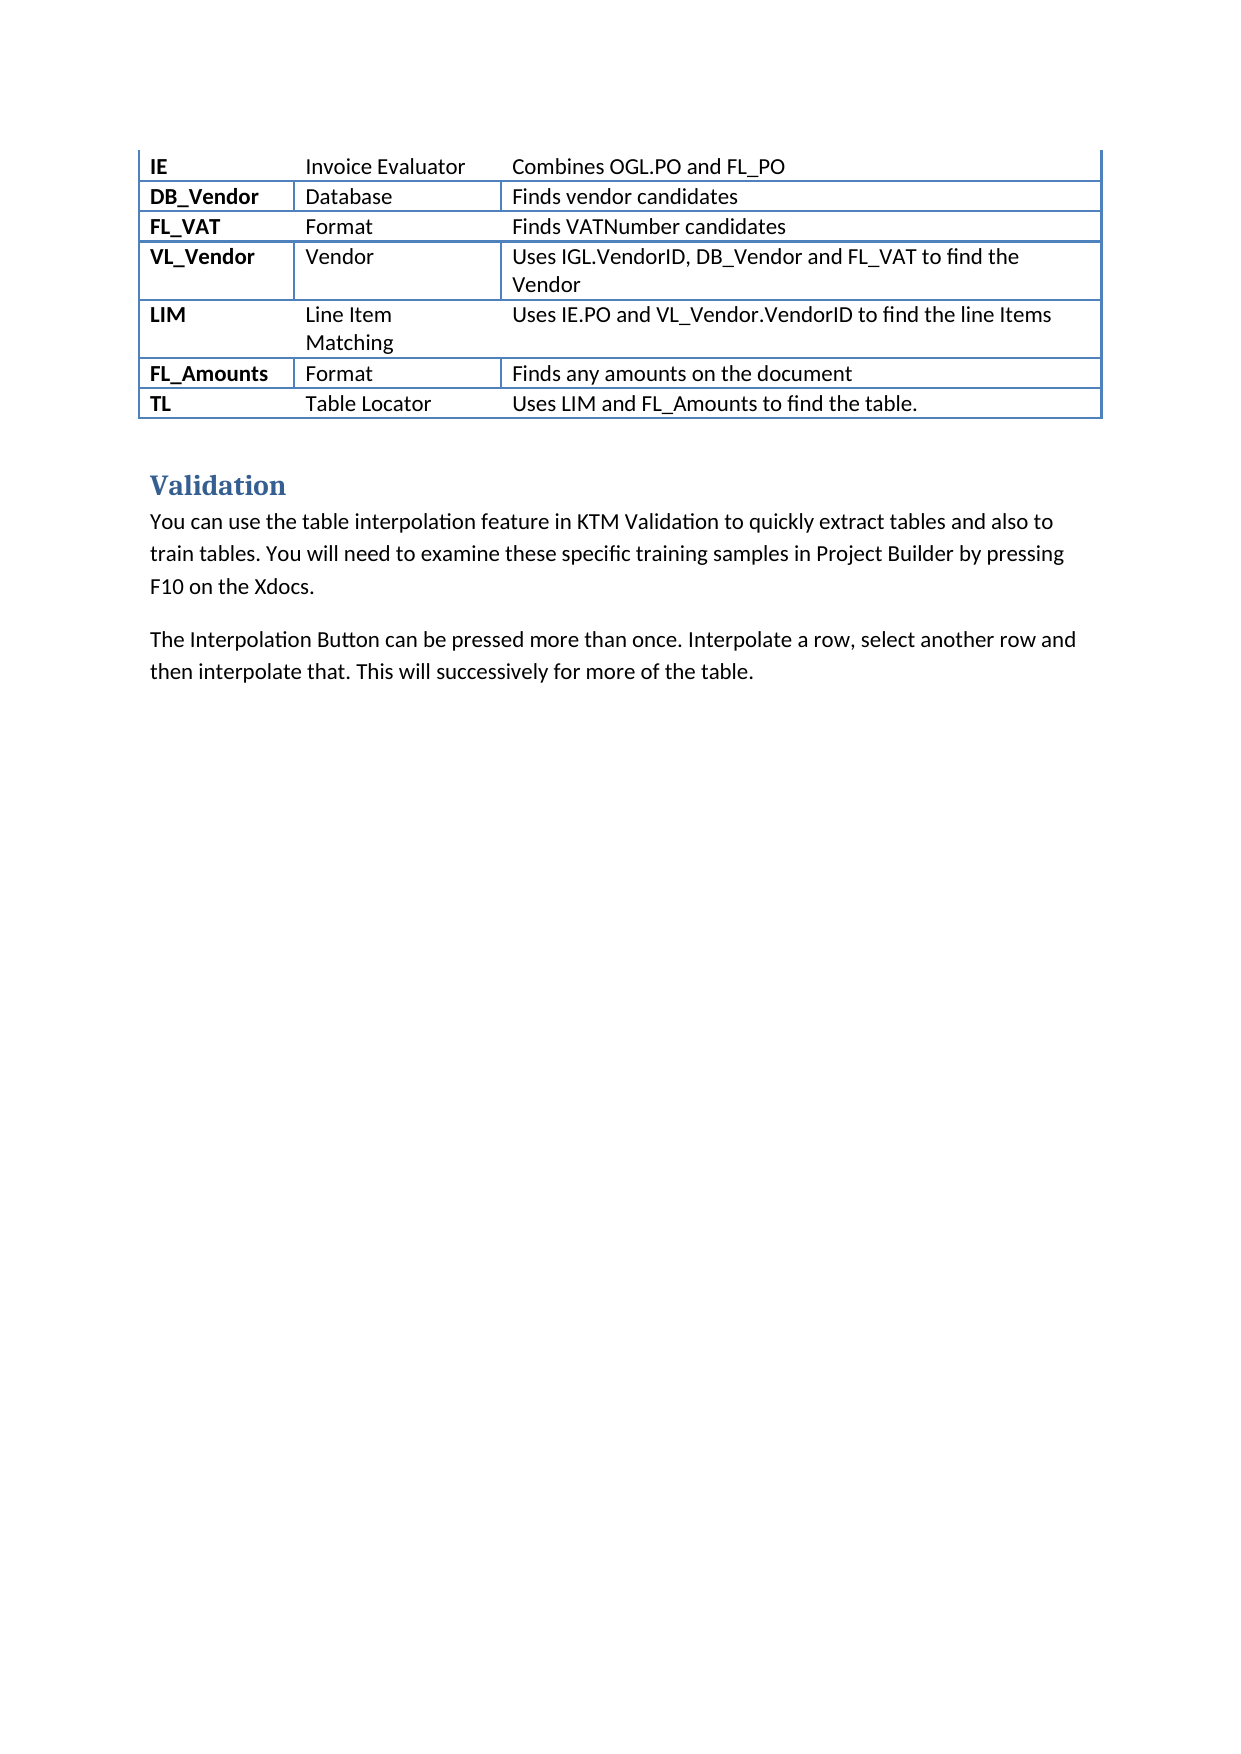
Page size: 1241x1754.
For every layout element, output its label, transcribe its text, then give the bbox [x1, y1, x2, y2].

table_cell Format [294, 212, 501, 240]
table_cell Uses IE.PO and VL_Vendor.VendorID to find the line Items [501, 301, 1100, 357]
table_cell Combines OGL.PO and FL_PO [501, 150, 1100, 180]
text The Interpolation Button can be pressed more than once. Interpolate a row, select another row and then interpolate that. This will successively for more of the table. [150, 625, 1090, 685]
table_cell Table Locator [294, 389, 501, 417]
table_cell LIM [140, 301, 294, 357]
table_cell Finds vendor candidates [502, 182, 1100, 210]
table_cell VL_Vendor [140, 243, 293, 298]
table_cell Uses LIM and FL_Amounts to find the table. [501, 389, 1100, 417]
table_cell Format [295, 359, 500, 387]
table_cell FL_Amounts [140, 359, 293, 387]
table_cell DB_Vendor [140, 182, 293, 210]
table_cell TL [140, 389, 294, 417]
table_cell IE [140, 150, 294, 180]
table_cell Line Item Matching [294, 301, 501, 357]
table_cell Finds VATNumber candidates [501, 212, 1100, 240]
table_cell FL_VAT [140, 212, 294, 240]
text You can use the table interpolation feature in KTM Validation to quickly extract tables and also to train tables. You will need to examine these specific training samples in Project Builder by pressing F10 on the Xdocs. [150, 507, 1090, 600]
table_cell Vendor [295, 243, 500, 298]
table_cell Database [295, 182, 500, 210]
table_cell Uses IGL.VendorID, DB_Vendor and FL_VAT to find the Vendor [502, 243, 1100, 298]
table_cell Invoice Evaluator [294, 150, 501, 180]
subtitle Validation [150, 469, 1090, 502]
table_cell Finds any amounts on the document [502, 359, 1100, 387]
